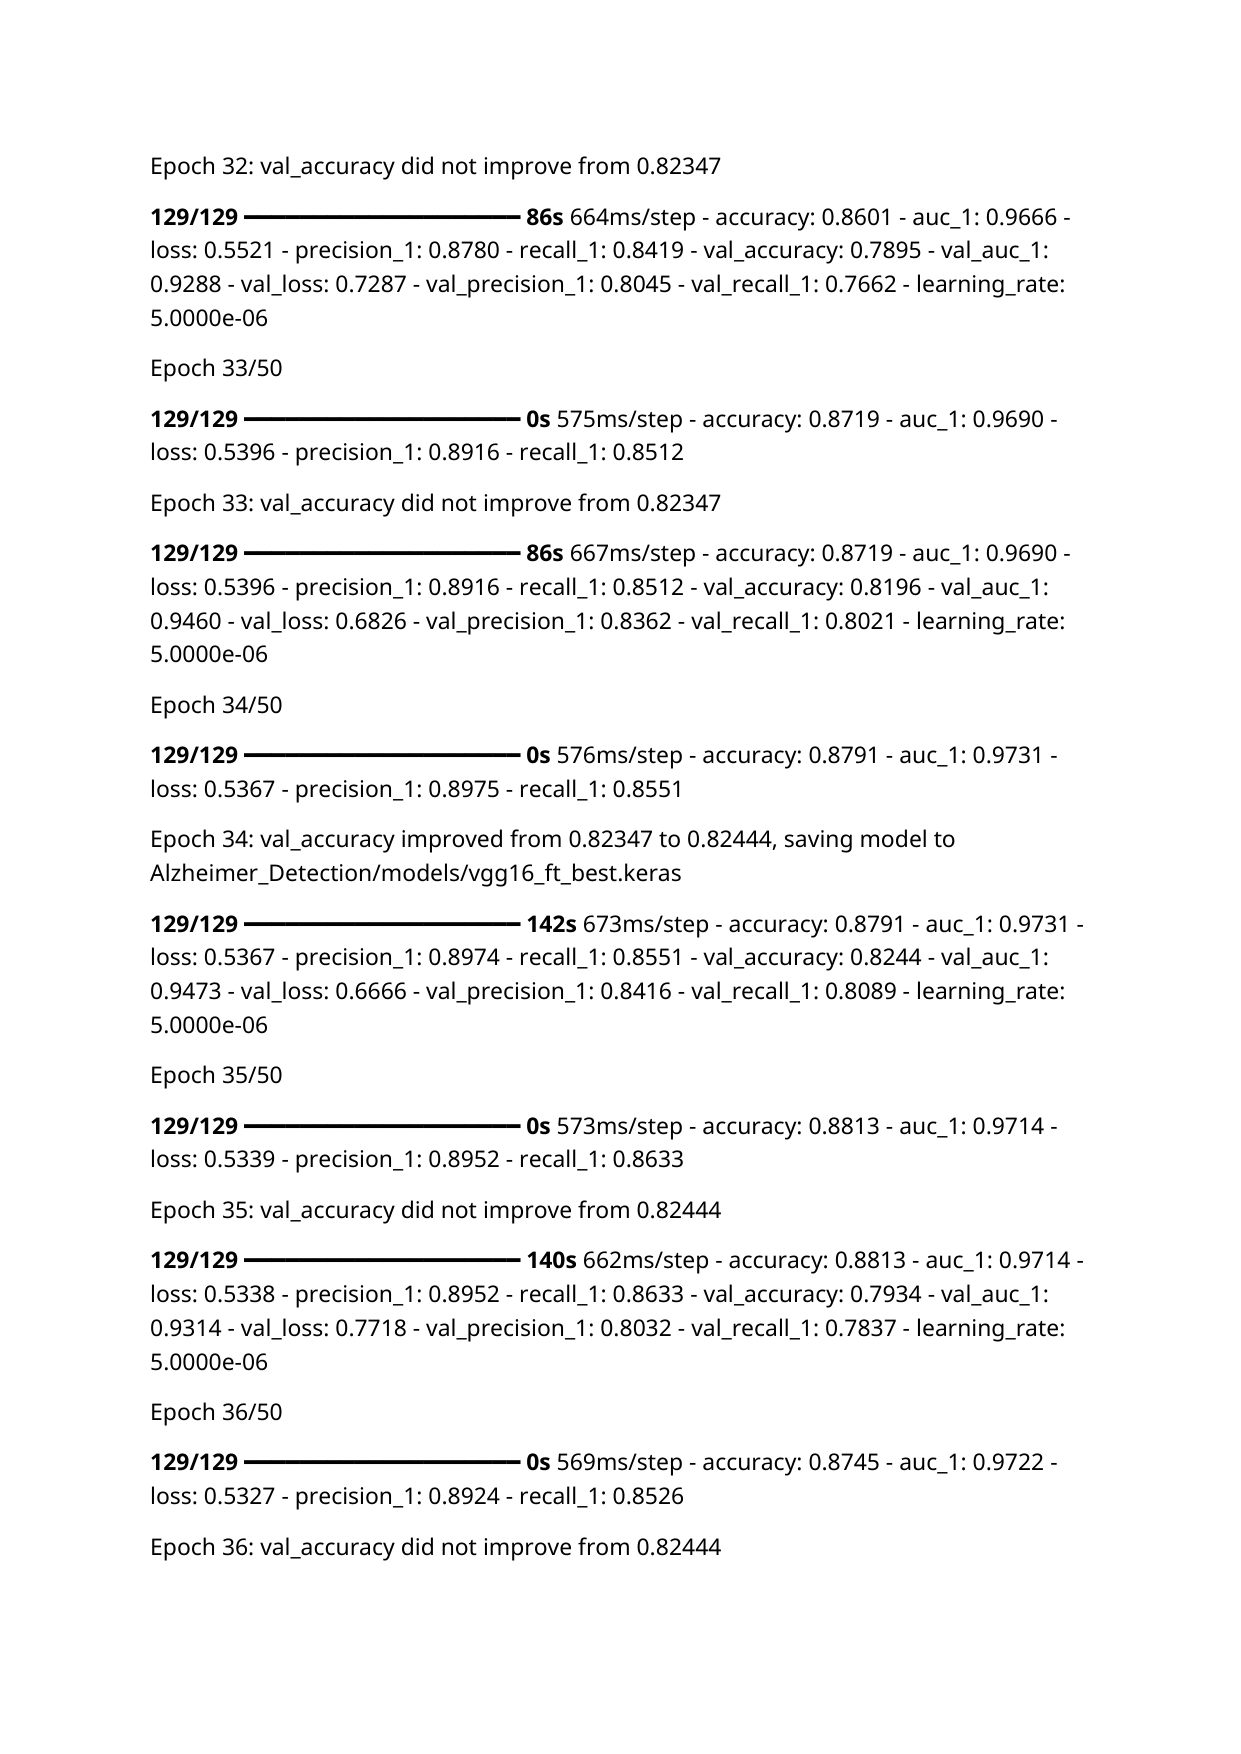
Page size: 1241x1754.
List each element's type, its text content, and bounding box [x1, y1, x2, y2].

text 129/129 ━━━━━━━━━━━━━━━━━━━━ 140s 662ms/step - accuracy: 0.8813 - auc_1: 0.9714 - loss: 0.5338 - precision_1: 0.8952 - recall_1: 0.8633 - val_accuracy: 0.7934 - val_auc_1: 0.9314 - val_loss: 0.7718 - val_precision_1: 0.8032 - val_recall_1: 0.7837 - learning_rate: 5.0000e-06 [150, 1244, 1090, 1377]
text 129/129 ━━━━━━━━━━━━━━━━━━━━ 0s 576ms/step - accuracy: 0.8791 - auc_1: 0.9731 - loss: 0.5367 - precision_1: 0.8975 - recall_1: 0.8551 [150, 739, 1090, 804]
text 129/129 ━━━━━━━━━━━━━━━━━━━━ 0s 575ms/step - accuracy: 0.8719 - auc_1: 0.9690 - loss: 0.5396 - precision_1: 0.8916 - recall_1: 0.8512 [150, 402, 1090, 467]
text Epoch 33/50 [150, 352, 1090, 383]
text Epoch 33: val_accuracy did not improve from 0.82347 [150, 487, 1090, 518]
text 129/129 ━━━━━━━━━━━━━━━━━━━━ 0s 569ms/step - accuracy: 0.8745 - auc_1: 0.9722 - loss: 0.5327 - precision_1: 0.8924 - recall_1: 0.8526 [150, 1446, 1090, 1511]
text 129/129 ━━━━━━━━━━━━━━━━━━━━ 0s 573ms/step - accuracy: 0.8813 - auc_1: 0.9714 - loss: 0.5339 - precision_1: 0.8952 - recall_1: 0.8633 [150, 1109, 1090, 1174]
text Epoch 35/50 [150, 1059, 1090, 1090]
text Epoch 36: val_accuracy did not improve from 0.82444 [150, 1530, 1090, 1562]
text 129/129 ━━━━━━━━━━━━━━━━━━━━ 86s 664ms/step - accuracy: 0.8601 - auc_1: 0.9666 - loss: 0.5521 - precision_1: 0.8780 - recall_1: 0.8419 - val_accuracy: 0.7895 - val_auc_1: 0.9288 - val_loss: 0.7287 - val_precision_1: 0.8045 - val_recall_1: 0.7662 - learning_rate: 5.0000e-06 [150, 200, 1090, 333]
text 129/129 ━━━━━━━━━━━━━━━━━━━━ 86s 667ms/step - accuracy: 0.8719 - auc_1: 0.9690 - loss: 0.5396 - precision_1: 0.8916 - recall_1: 0.8512 - val_accuracy: 0.8196 - val_auc_1: 0.9460 - val_loss: 0.6826 - val_precision_1: 0.8362 - val_recall_1: 0.8021 - learning_rate: 5.0000e-06 [150, 537, 1090, 669]
text Epoch 34: val_accuracy improved from 0.82347 to 0.82444, saving model to Alzheimer_Detection/models/vgg16_ft_best.keras [150, 823, 1090, 888]
text Epoch 36/50 [150, 1396, 1090, 1427]
text Epoch 35: val_accuracy did not improve from 0.82444 [150, 1194, 1090, 1225]
text Epoch 34/50 [150, 689, 1090, 720]
text 129/129 ━━━━━━━━━━━━━━━━━━━━ 142s 673ms/step - accuracy: 0.8791 - auc_1: 0.9731 - loss: 0.5367 - precision_1: 0.8974 - recall_1: 0.8551 - val_accuracy: 0.8244 - val_auc_1: 0.9473 - val_loss: 0.6666 - val_precision_1: 0.8416 - val_recall_1: 0.8089 - learning_rate: 5.0000e-06 [150, 907, 1090, 1040]
text Epoch 32: val_accuracy did not improve from 0.82347 [150, 150, 1090, 181]
